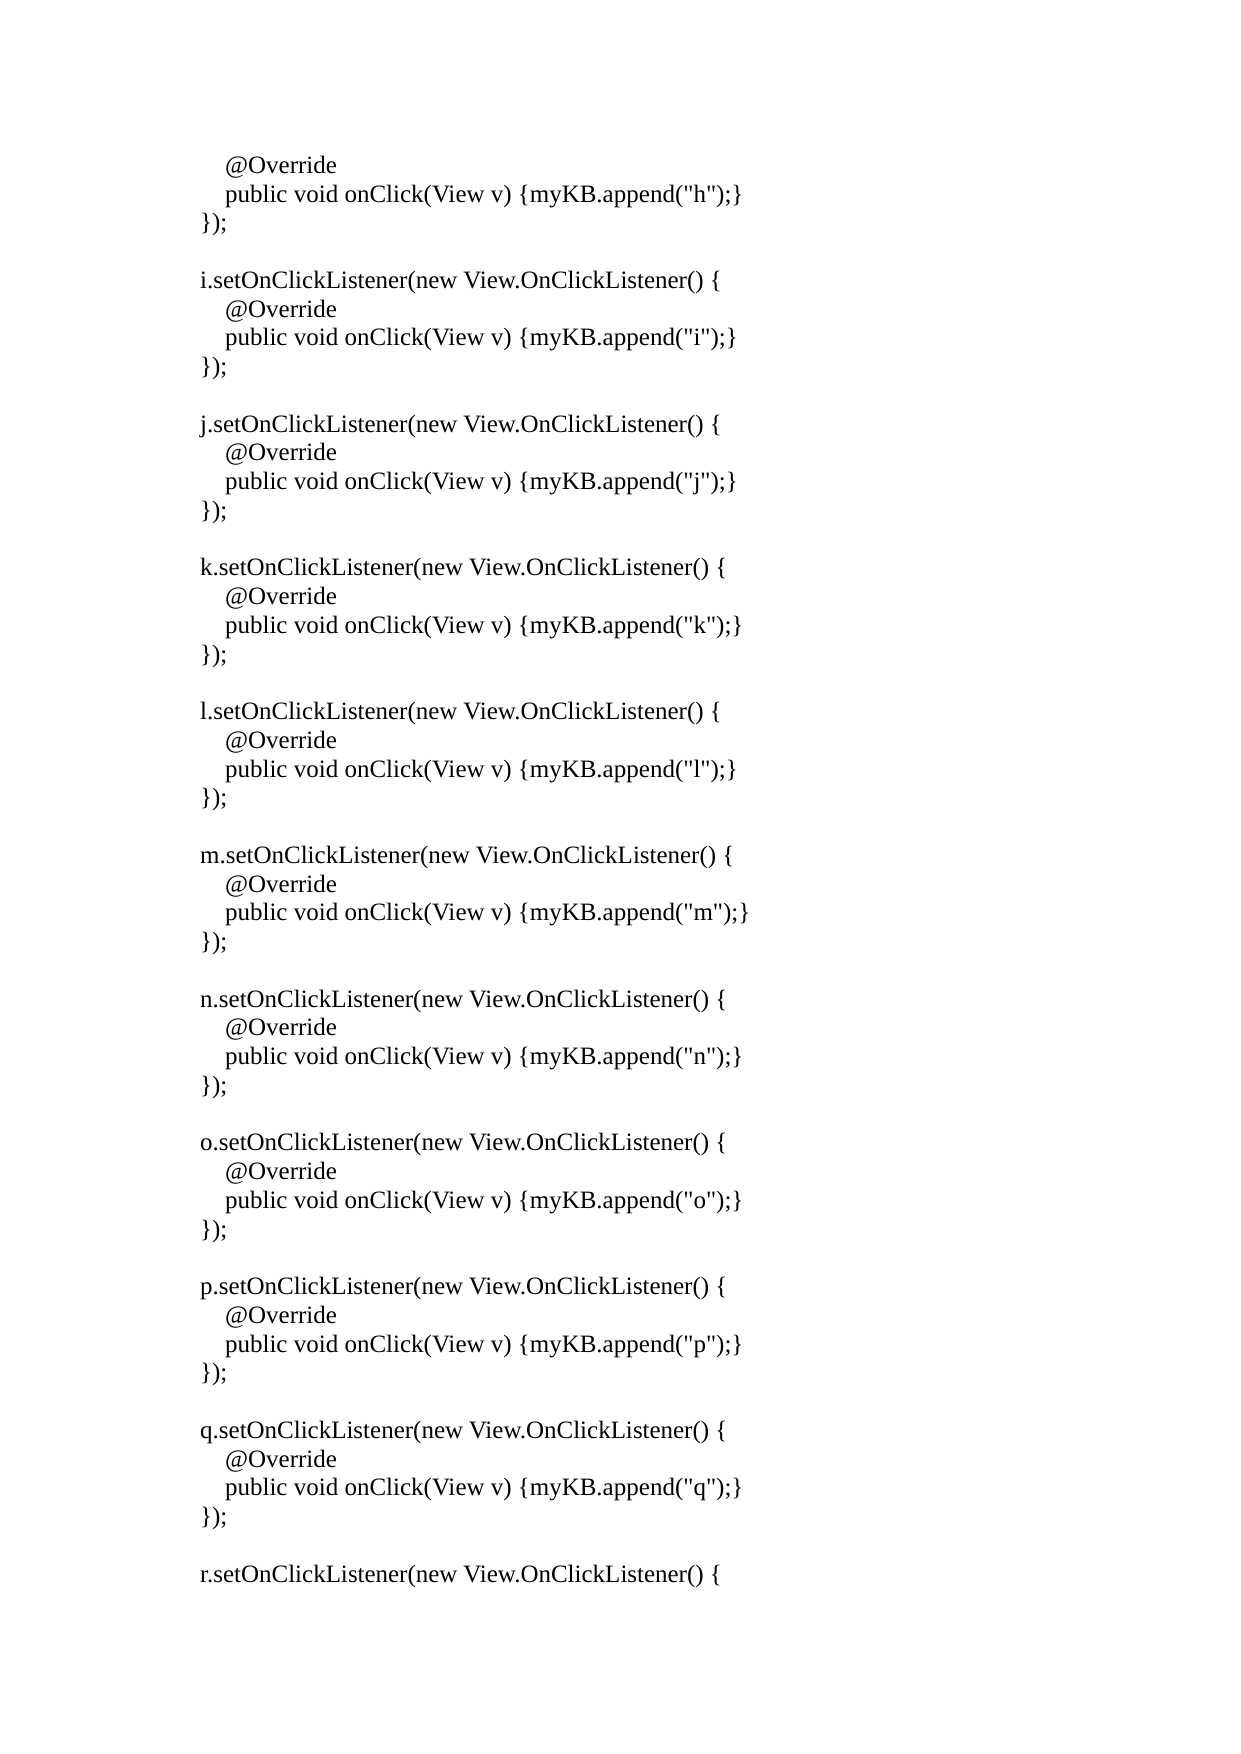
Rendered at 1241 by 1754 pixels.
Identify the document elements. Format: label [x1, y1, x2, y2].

text [150, 150, 1090, 1587]
